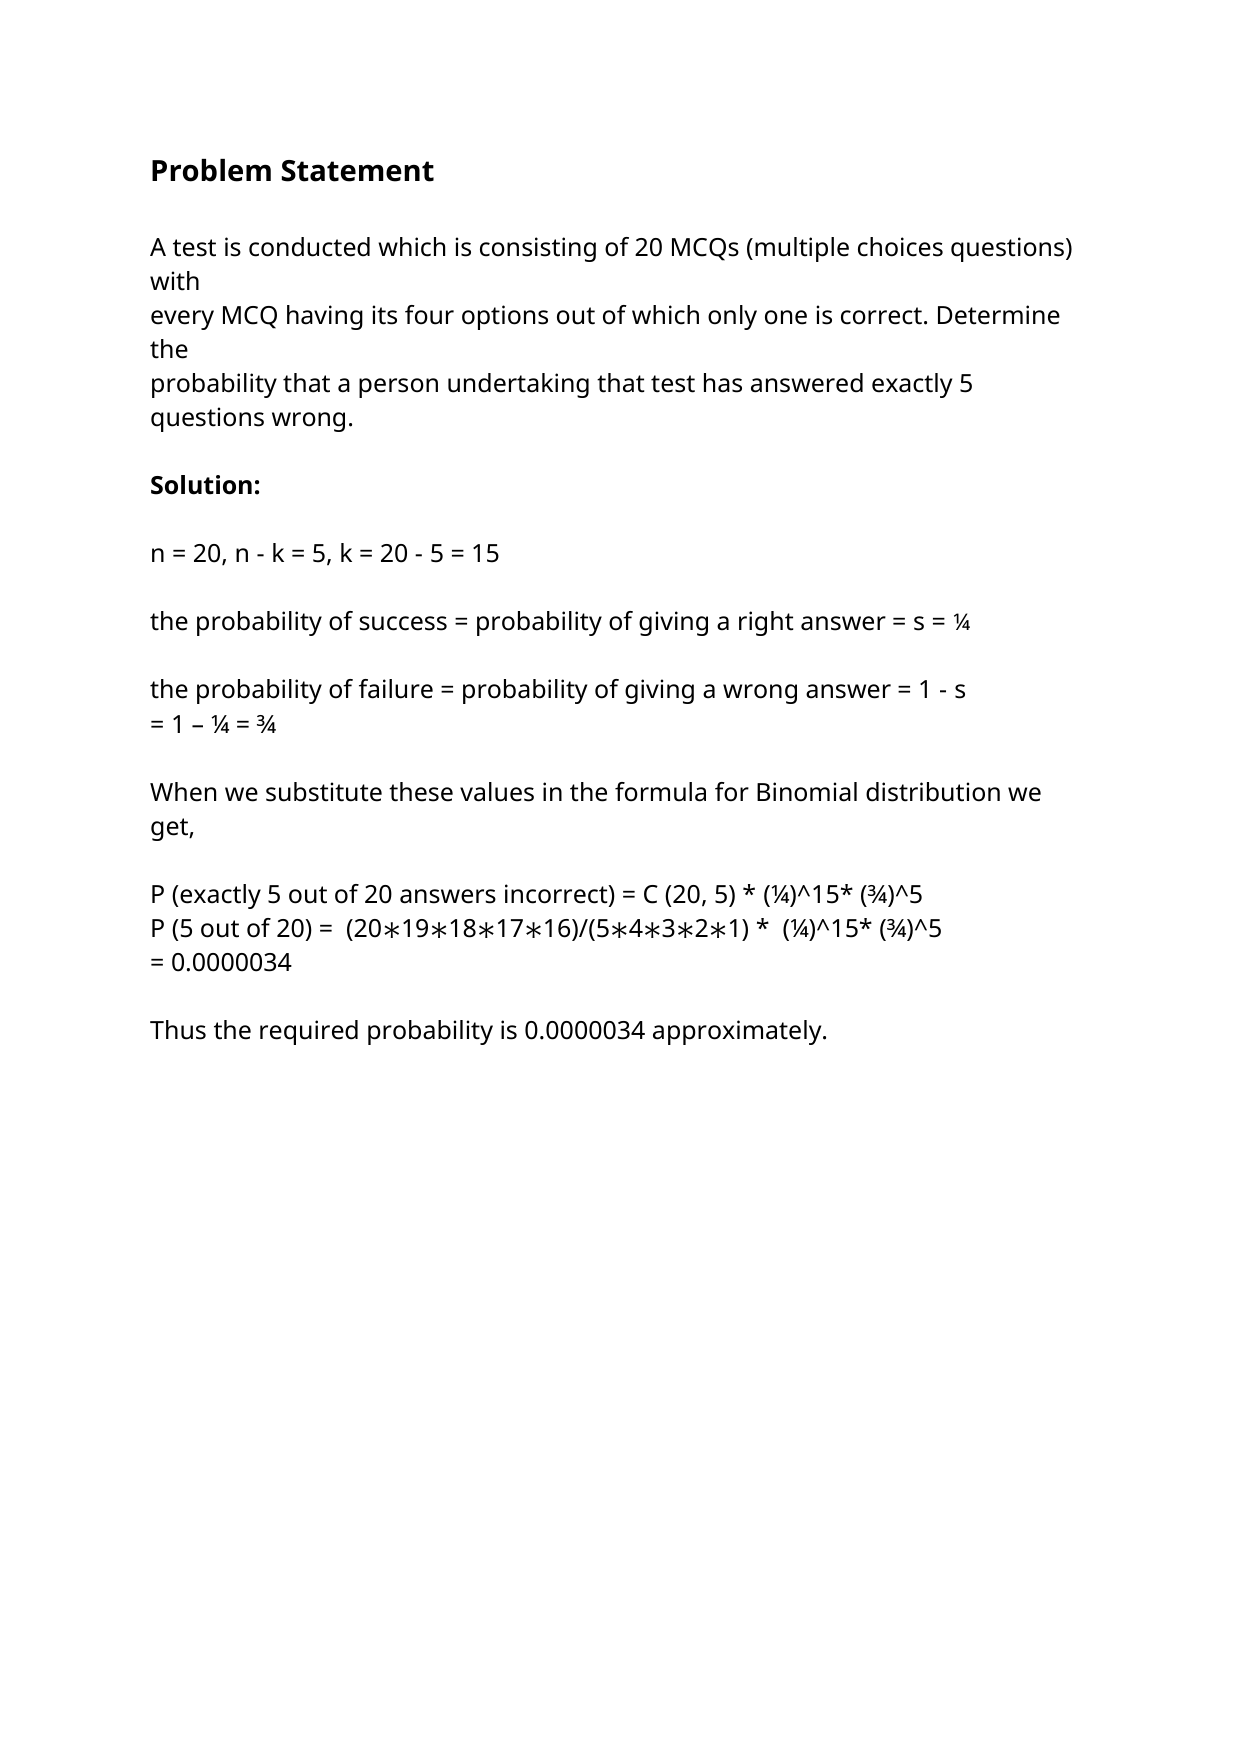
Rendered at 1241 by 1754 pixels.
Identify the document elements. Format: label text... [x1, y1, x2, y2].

text P (5 out of 20) = (20∗19∗18∗17∗16)/(5∗4∗3∗2∗1) * (¼)^15* (¾)^5 [150, 911, 1090, 945]
text = 1 – ¼ = ¾ [150, 706, 1090, 740]
text = 0.0000034 [150, 945, 1090, 979]
text When we substitute these values in the formula for Binomial distribution we get, [150, 774, 1090, 842]
text Problem​ ​Statement [150, 150, 1090, 190]
text Solution: [150, 468, 1090, 502]
text A test is conducted which is consisting of 20 MCQs (multiple choices questions) with [150, 229, 1090, 297]
text n = 20, n - k = 5, k = 20 - 5 = 15 [150, 536, 1090, 570]
text the probability of success = probability of giving a right answer = s = ¼ [150, 604, 1090, 638]
text P (exactly 5 out of 20 answers incorrect) = C (20, 5) * (¼)^15* (¾)^5 [150, 877, 1090, 911]
text the probability of failure = probability of giving a wrong answer = 1 - s [150, 672, 1090, 706]
text every MCQ having its four options out of which only one is correct. Determine the [150, 297, 1090, 366]
text Thus the required probability is 0.0000034 approximately. [150, 1013, 1090, 1047]
text probability that a person undertaking that test has answered exactly 5 questions wrong. [150, 366, 1090, 434]
